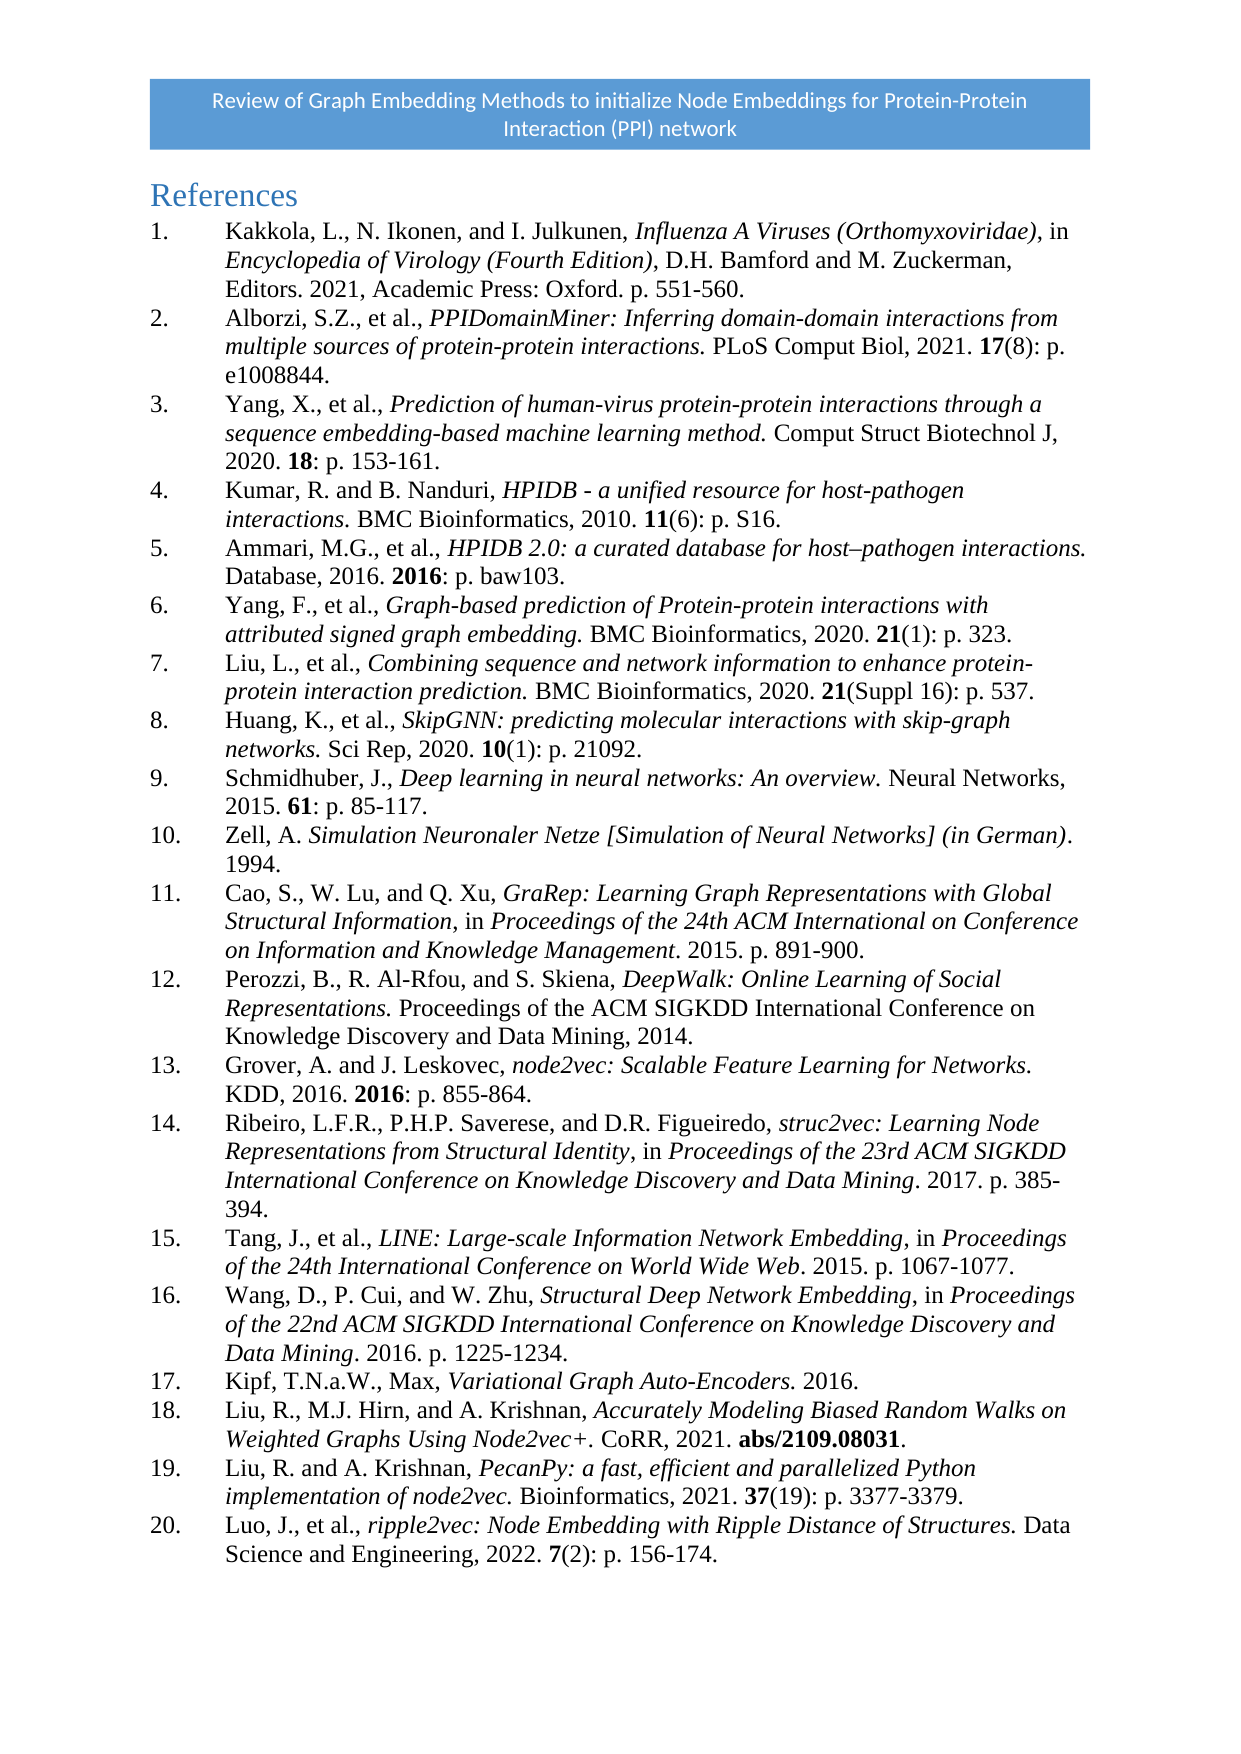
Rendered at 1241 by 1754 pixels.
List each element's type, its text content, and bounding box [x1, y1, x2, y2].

text 4. Kumar, R. and B. Nanduri, HPIDB - a unified resource for host-pathogen interactions. BMC Bioinformatics, 2010. 11(6): p. S16. [150, 475, 1090, 533]
text 16. Wang, D., P. Cui, and W. Zhu, Structural Deep Network Embedding, in Proceedings of the 22nd ACM SIGKDD International Conference on Knowledge Discovery and Data Mining. 2016. p. 1225-1234. [150, 1280, 1090, 1366]
text 10. Zell, A. Simulation Neuronaler Netze [Simulation of Neural Networks] (in German). 1994. [150, 820, 1090, 878]
text 11. Cao, S., W. Lu, and Q. Xu, GraRep: Learning Graph Representations with Global Structural Information, in Proceedings of the 24th ACM International on Conference on Information and Knowledge Management. 2015. p. 891-900. [150, 878, 1090, 964]
text 12. Perozzi, B., R. Al-Rfou, and S. Skiena, DeepWalk: Online Learning of Social Representations. Proceedings of the ACM SIGKDD International Conference on Knowledge Discovery and Data Mining, 2014. [150, 964, 1090, 1050]
text 14. Ribeiro, L.F.R., P.H.P. Saverese, and D.R. Figueiredo, struc2vec: Learning Node Representations from Structural Identity, in Proceedings of the 23rd ACM SIGKDD International Conference on Knowledge Discovery and Data Mining. 2017. p. 385-394. [150, 1108, 1090, 1223]
text 18. Liu, R., M.J. Hirn, and A. Krishnan, Accurately Modeling Biased Random Walks on Weighted Graphs Using Node2vec+. CoRR, 2021. abs/2109.08031. [150, 1395, 1090, 1453]
text 7. Liu, L., et al., Combining sequence and network information to enhance protein-protein interaction prediction. BMC Bioinformatics, 2020. 21(Suppl 16): p. 537. [150, 648, 1090, 705]
text 3. Yang, X., et al., Prediction of human-virus protein-protein interactions through a sequence embedding-based machine learning method. Comput Struct Biotechnol J, 2020. 18: p. 153-161. [150, 389, 1090, 475]
text 1. Kakkola, L., N. Ikonen, and I. Julkunen, Influenza A Viruses (Orthomyxoviridae), in Encyclopedia of Virology (Fourth Edition), D.H. Bamford and M. Zuckerman, Editors. 2021, Academic Press: Oxford. p. 551-560. [150, 216, 1090, 303]
subtitle References [150, 175, 1090, 213]
text 8. Huang, K., et al., SkipGNN: predicting molecular interactions with skip-graph networks. Sci Rep, 2020. 10(1): p. 21092. [150, 705, 1090, 763]
text 17. Kipf, T.N.a.W., Max, Variational Graph Auto-Encoders. 2016. [150, 1366, 1090, 1395]
text 9. Schmidhuber, J., Deep learning in neural networks: An overview. Neural Networks, 2015. 61: p. 85-117. [150, 763, 1090, 820]
text 19. Liu, R. and A. Krishnan, PecanPy: a fast, efficient and parallelized Python implementation of node2vec. Bioinformatics, 2021. 37(19): p. 3377-3379. [150, 1453, 1090, 1510]
text 15. Tang, J., et al., LINE: Large-scale Information Network Embedding, in Proceedings of the 24th International Conference on World Wide Web. 2015. p. 1067-1077. [150, 1223, 1090, 1280]
text 20. Luo, J., et al., ripple2vec: Node Embedding with Ripple Distance of Structures. Data Science and Engineering, 2022. 7(2): p. 156-174. [150, 1510, 1090, 1568]
text 5. Ammari, M.G., et al., HPIDB 2.0: a curated database for host–pathogen interactions. Database, 2016. 2016: p. baw103. [150, 533, 1090, 590]
text 13. Grover, A. and J. Leskovec, node2vec: Scalable Feature Learning for Networks. KDD, 2016. 2016: p. 855-864. [150, 1050, 1090, 1108]
text 6. Yang, F., et al., Graph-based prediction of Protein-protein interactions with attributed signed graph embedding. BMC Bioinformatics, 2020. 21(1): p. 323. [150, 590, 1090, 648]
text 2. Alborzi, S.Z., et al., PPIDomainMiner: Inferring domain-domain interactions from multiple sources of protein-protein interactions. PLoS Comput Biol, 2021. 17(8): p. e1008844. [150, 303, 1090, 389]
